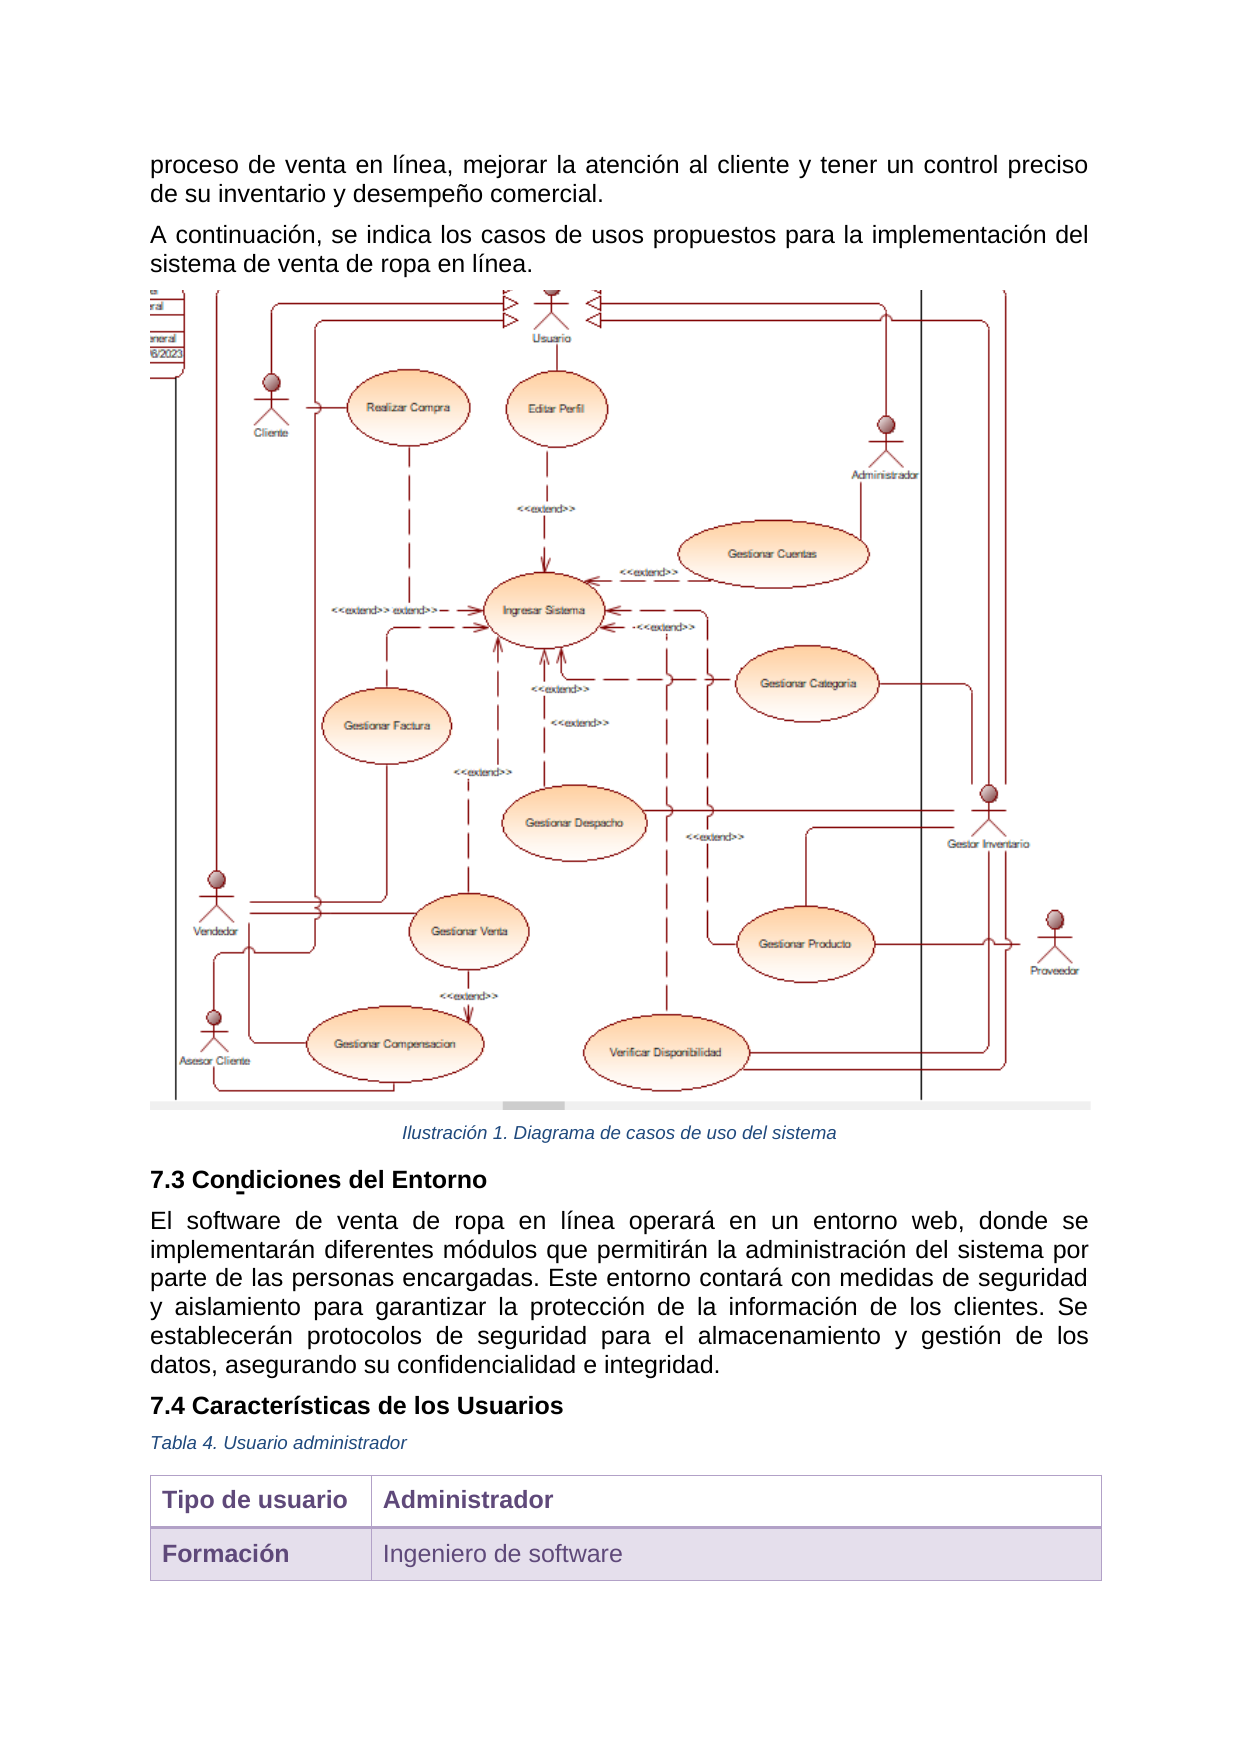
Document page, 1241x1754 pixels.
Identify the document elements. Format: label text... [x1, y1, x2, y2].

text Tabla 4. Usuario administrador [150, 1432, 1090, 1454]
table_cell Ingeniero de software [372, 1529, 1101, 1580]
table_header Tipo de usuario [151, 1476, 371, 1526]
text A continuación, se indica los casos de usos propuestos para la implementación del sistema de venta de ropa en línea. [150, 220, 1090, 277]
subtitle 7.3 Condiciones del Entorno [150, 1164, 1090, 1193]
text Ilustración 1. Diagrama de casos de uso del sistema [150, 1122, 1090, 1144]
picture [150, 290, 1091, 1110]
subtitle 7.4 Características de los Usuarios [150, 1391, 1090, 1419]
table_header Administrador [372, 1476, 1101, 1526]
subtitle El software de venta de ropa en línea operará en un entorno web, donde se implementarán diferentes módulos que permitirán la administración del sistema por parte de las personas encargadas. Este entorno contará con medidas de seguridad y aislamiento para garantizar la protección de la información de los clientes. Se establecerán protocolos de seguridad para el almacenamiento y gestión de los datos, asegurando su confidencialidad e integridad. [150, 1206, 1090, 1378]
table_cell Formación [151, 1529, 371, 1580]
